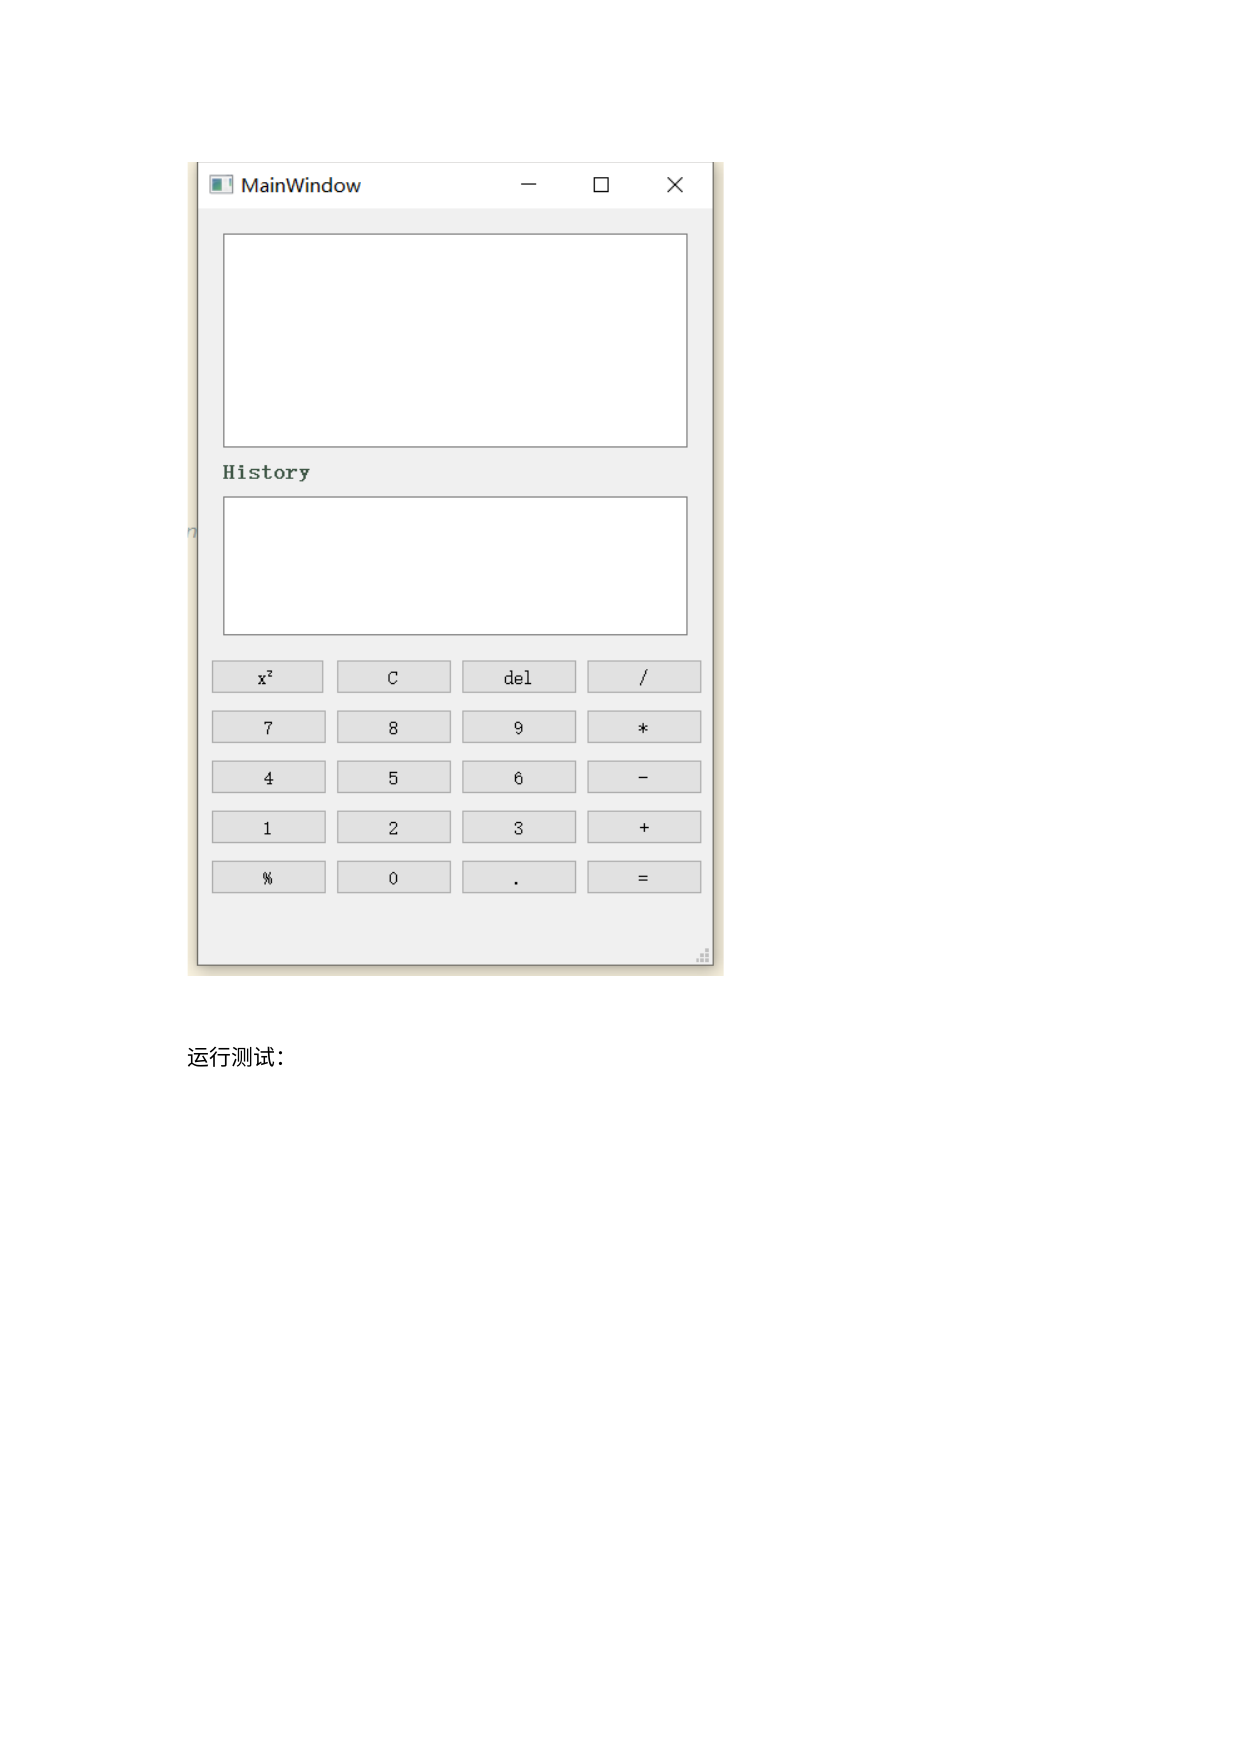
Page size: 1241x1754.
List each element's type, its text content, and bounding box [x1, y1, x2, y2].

picture [187, 162, 724, 976]
text 运行测试： [187, 1039, 1053, 1072]
